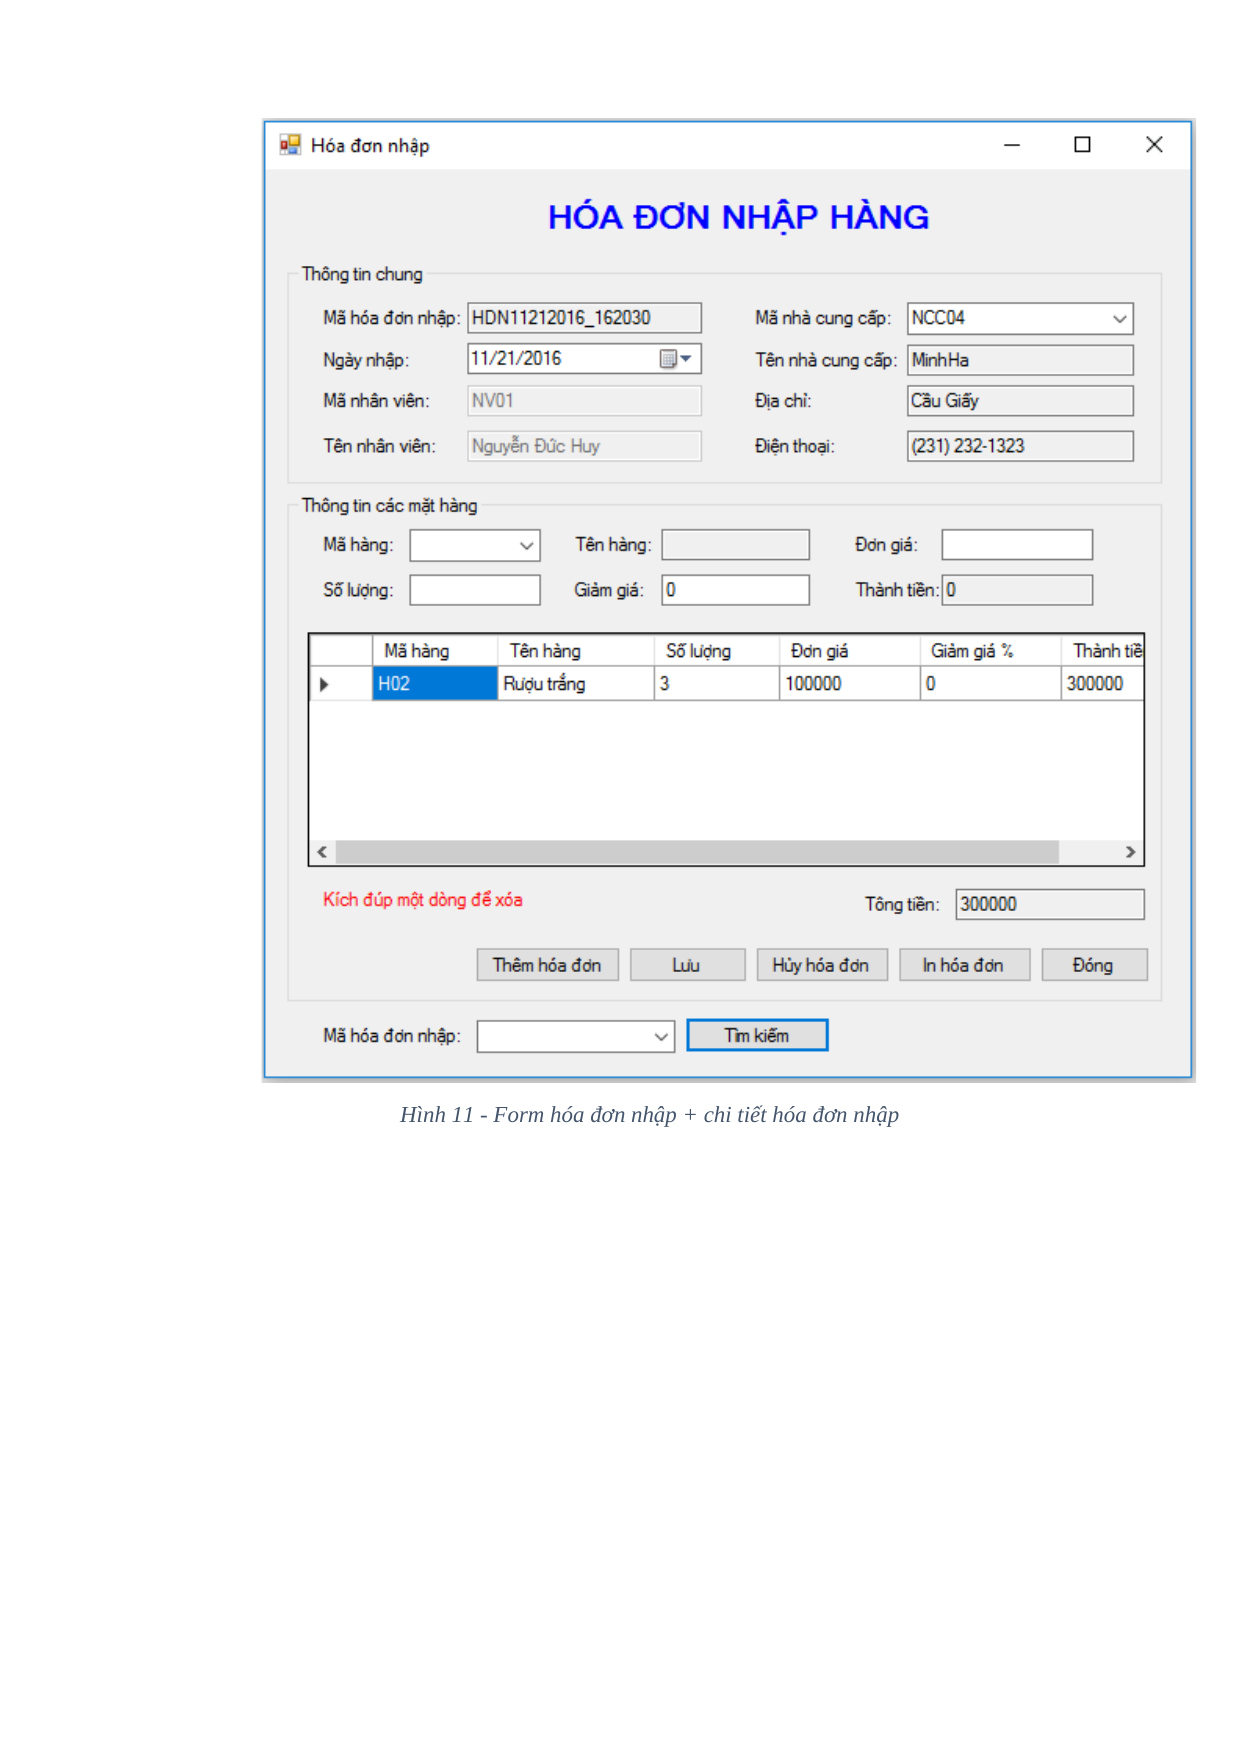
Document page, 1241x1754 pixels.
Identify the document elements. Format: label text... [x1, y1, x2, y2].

picture [261, 118, 1197, 1083]
